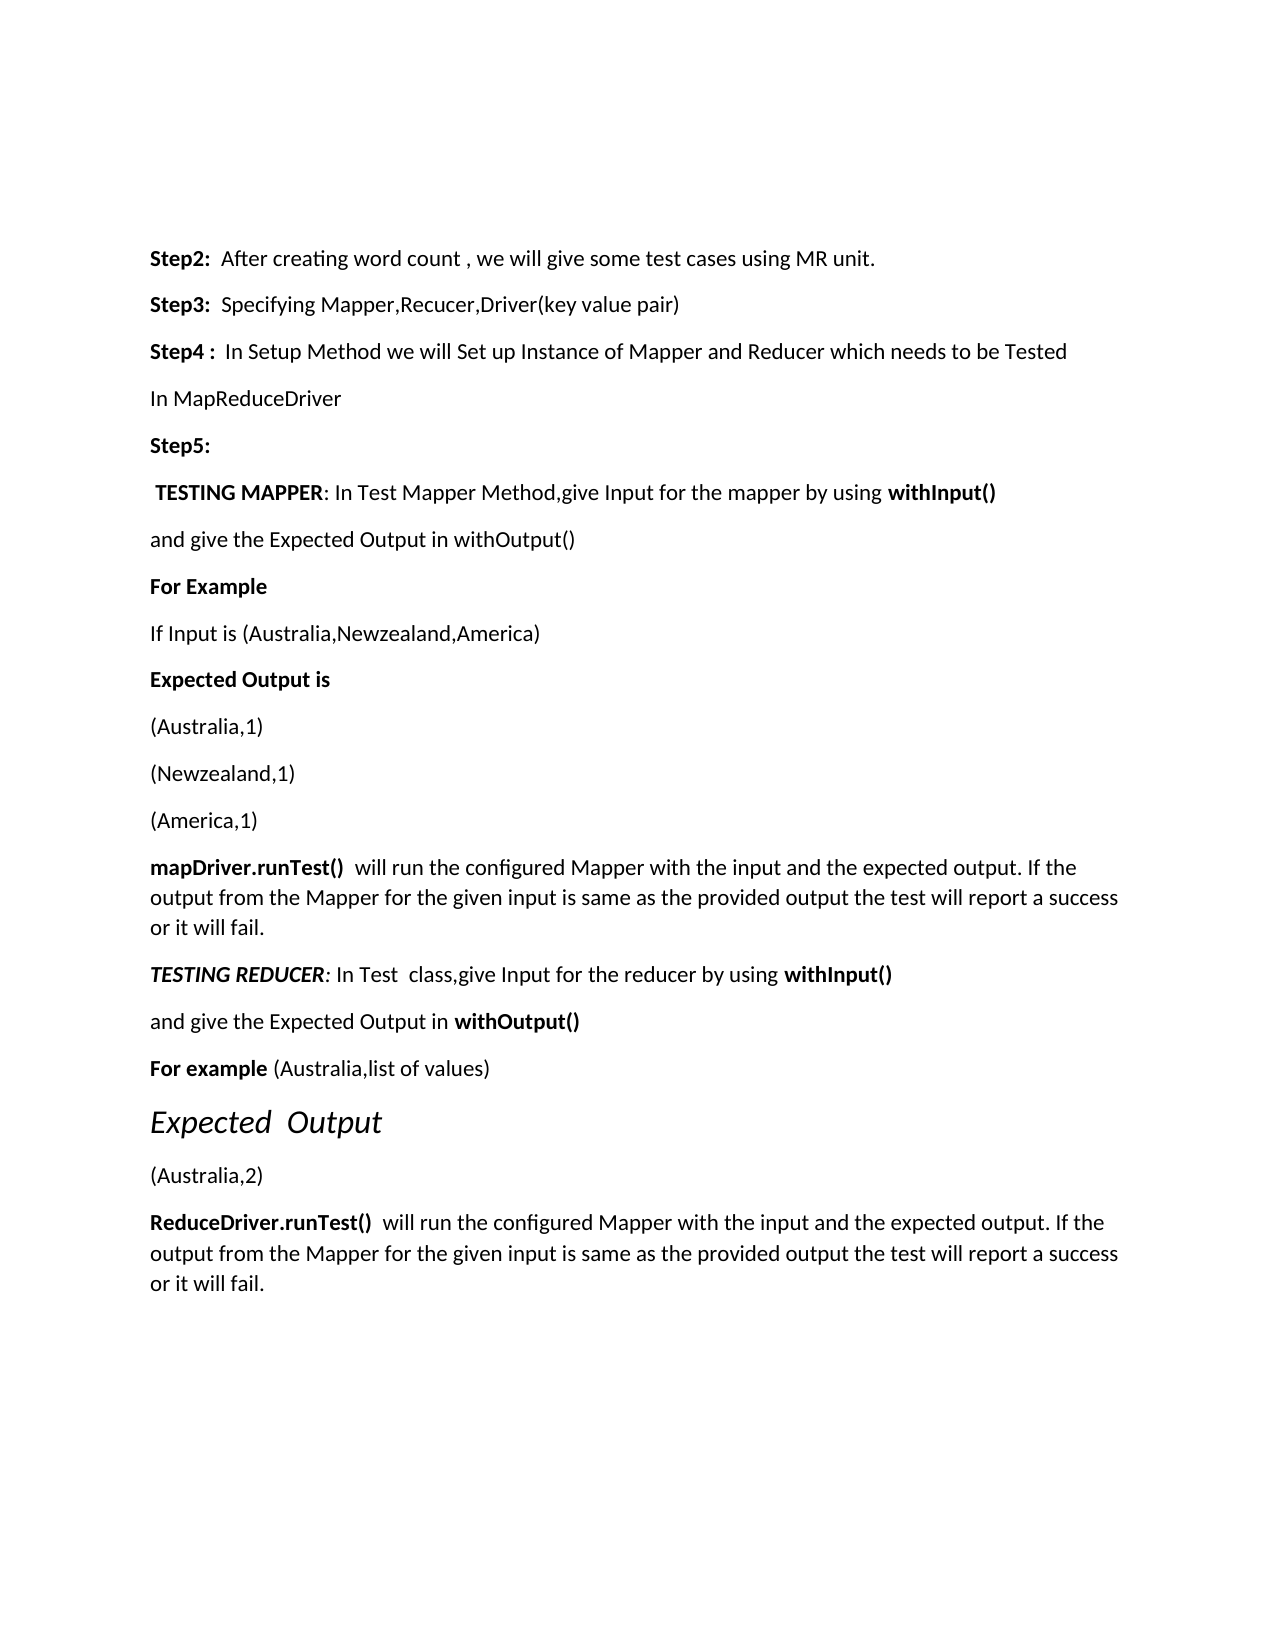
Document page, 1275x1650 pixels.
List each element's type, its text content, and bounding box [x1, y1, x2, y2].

text (Australia,1) [150, 712, 1125, 741]
text Expected Output [150, 1101, 1125, 1142]
text Step3: Specifying Mapper,Recucer,Driver(key value pair) [150, 291, 1125, 319]
text and give the Expected Output in withOutput() [150, 1007, 1125, 1035]
text For Example [150, 572, 1125, 600]
text TESTING REDUCER: In Test class,give Input for the reducer by using withInput() [150, 960, 1125, 988]
text ReduceDriver.runTest() will run the configured Mapper with the input and the expected output. If the output from the Mapper for the given input is same as the provided output the test will report a success or it will fail. [150, 1208, 1125, 1297]
text In MapReduceDriver [150, 384, 1125, 412]
text Expected Output is [150, 666, 1125, 694]
text mapDriver.runTest() will run the configured Mapper with the input and the expected output. If the output from the Mapper for the given input is same as the provided output the test will report a success or it will fail. [150, 853, 1125, 942]
text If Input is (Australia,Newzealand,America) [150, 619, 1125, 647]
text and give the Expected Output in withOutput() [150, 525, 1125, 553]
text Step2: After creating word count , we will give some test cases using MR unit. [150, 244, 1125, 272]
text For example (Australia,list of values) [150, 1054, 1125, 1082]
text (America,1) [150, 806, 1125, 834]
text TESTING MAPPER: In Test Mapper Method,give Input for the mapper by using withInput() [150, 478, 1125, 506]
text Step5: [150, 431, 1125, 459]
text (Australia,2) [150, 1162, 1125, 1190]
text Step4 : In Setup Method we will Set up Instance of Mapper and Reducer which needs to be Tested [150, 337, 1125, 366]
text (Newzealand,1) [150, 759, 1125, 787]
